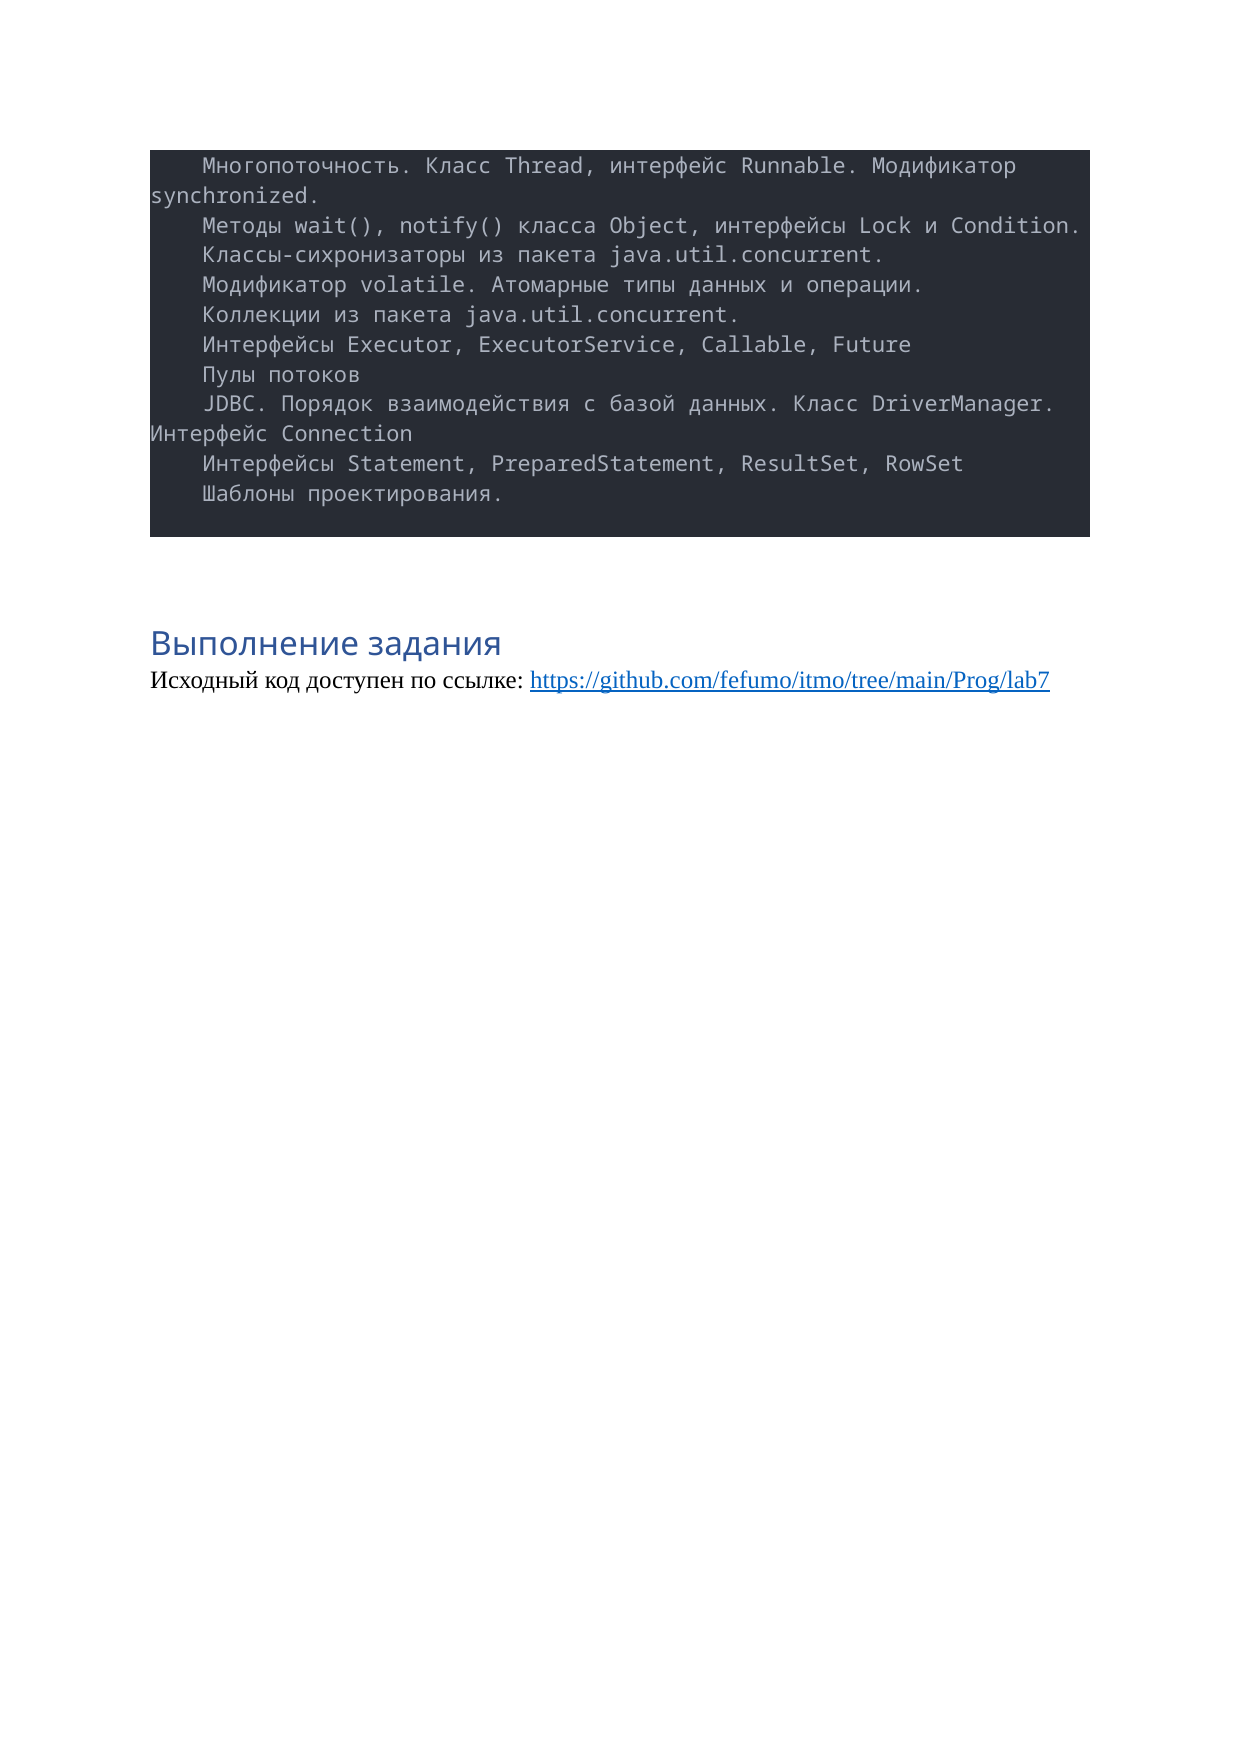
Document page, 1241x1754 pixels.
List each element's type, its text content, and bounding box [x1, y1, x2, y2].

text Шаблоны проектирования. [150, 478, 1090, 507]
text Исходный код доступен по ссылке: https://github.com/fefumo/itmo/tree/main/Prog/lab7 [150, 665, 1090, 694]
text Модификатор volatile. Атомарные типы данных и операции. [150, 269, 1090, 299]
subtitle Выполнение задания [150, 620, 1090, 665]
text Классы-сихронизаторы из пакета java.util.concurrent. [150, 239, 1090, 269]
text Пулы потоков [150, 358, 1090, 388]
text Интерфейсы Executor, ExecutorService, Callable, Future [150, 329, 1090, 358]
text Многопоточность. Класс Thread, интерфейс Runnable. Модификатор synchronized. [150, 150, 1090, 209]
text Методы wait(), notify() класса Object, интерфейсы Lock и Condition. [150, 209, 1090, 239]
text JDBC. Порядок взаимодействия с базой данных. Класс DriverManager. Интерфейс Connection [150, 388, 1090, 448]
text Коллекции из пакета java.util.concurrent. [150, 299, 1090, 329]
text Интерфейсы Statement, PreparedStatement, ResultSet, RowSet [150, 448, 1090, 478]
